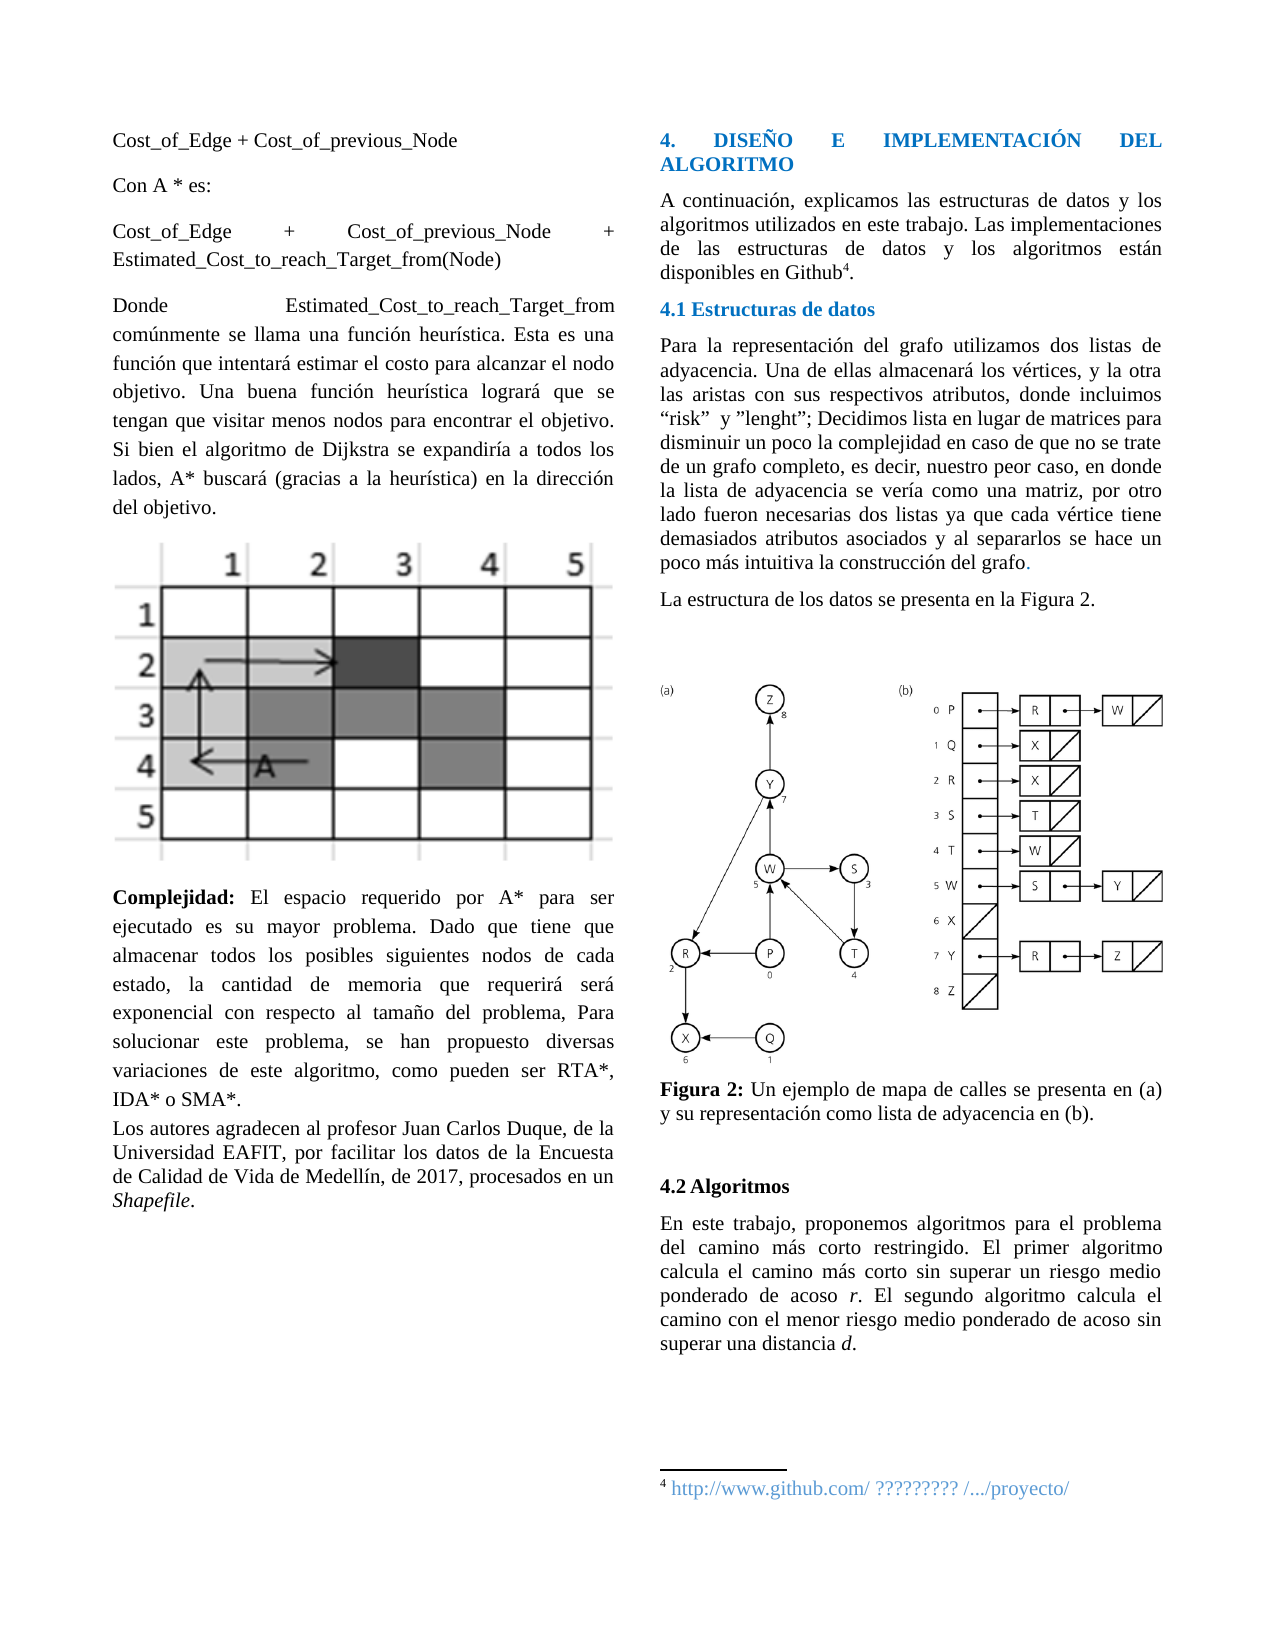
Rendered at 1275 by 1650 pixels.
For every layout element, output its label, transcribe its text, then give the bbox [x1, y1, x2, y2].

text Con A * es: [112, 173, 615, 197]
text Cost_of_Edge + Cost_of_previous_Node [112, 127, 615, 152]
subtitle La estructura de los datos se presenta en la Figura 2. [660, 587, 1162, 611]
text Figura 2: Un ejemplo de mapa de calles se presenta en (a) y su representación como lista de adyacencia en (b). [660, 1065, 1162, 1125]
subtitle Para la representación del grafo utilizamos dos listas de adyacencia. Una de ellas almacenará los vértices, y la otra las aristas con sus respectivos atributos, donde incluimos “risk” y ”lenght”; Decidimos lista en lugar de matrices para disminuir un poco la complejidad en caso de que no se trate de un grafo completo, es decir, nuestro peor caso, en donde la lista de adyacencia se vería como una matriz, por otro lado fueron necesarias dos listas ya que cada vértice tiene demasiados atributos asociados y al separarlos se hace un poco más intuitiva la construcción del grafo. [660, 333, 1162, 574]
text Complejidad: El espacio requerido por A* para ser ejecutado es su mayor problema. Dado que tiene que almacenar todos los posibles siguientes nodos de cada estado, la cantidad de memoria que requerirá será exponencial con respecto al tamaño del problema, Para solucionar este problema, se han propuesto diversas variaciones de este algoritmo, como pueden ser RTA*, IDA* o SMA*. [112, 885, 615, 1111]
subtitle A continuación, explicamos las estructuras de datos y los algoritmos utilizados en este trabajo. Las implementaciones de las estructuras de datos y los algoritmos están disponibles en Github. [660, 188, 1162, 284]
text Cost_of_Edge + Cost_of_previous_Node + Estimated_Cost_to_reach_Target_from(Node) [112, 218, 615, 271]
text Los autores agradecen al profesor Juan Carlos Duque, de la Universidad EAFIT, por facilitar los datos de la Encuesta de Calidad de Vida de Medellín, de 2017, procesados en un Shapefile. [112, 1116, 615, 1212]
subtitle 4.1 Estructuras de datos [660, 297, 1162, 321]
text En este trabajo, proponemos algoritmos para el problema del camino más corto restringido. El primer algoritmo calcula el camino más corto sin superar un riesgo medio ponderado de acoso r. El segundo algoritmo calcula el camino con el menor riesgo medio ponderado de acoso sin superar una distancia d. [660, 1211, 1162, 1355]
text 4.2 Algoritmos [660, 1174, 1162, 1198]
subtitle 4. DISEÑO E IMPLEMENTACIÓN DEL ALGORITMO [660, 127, 1162, 176]
picture [660, 683, 1163, 1065]
text Donde Estimated_Cost_to_reach_Target_from comúnmente se llama una función heurística. Esta es una función que intentará estimar el costo para alcanzar el nodo objetivo. Una buena función heurística logrará que se tengan que visitar menos nodos para encontrar el objetivo. Si bien el algoritmo de Dijkstra se expandiría a todos los lados, A* buscará (gracias a la heurística) en la dirección del objetivo. [112, 293, 615, 519]
